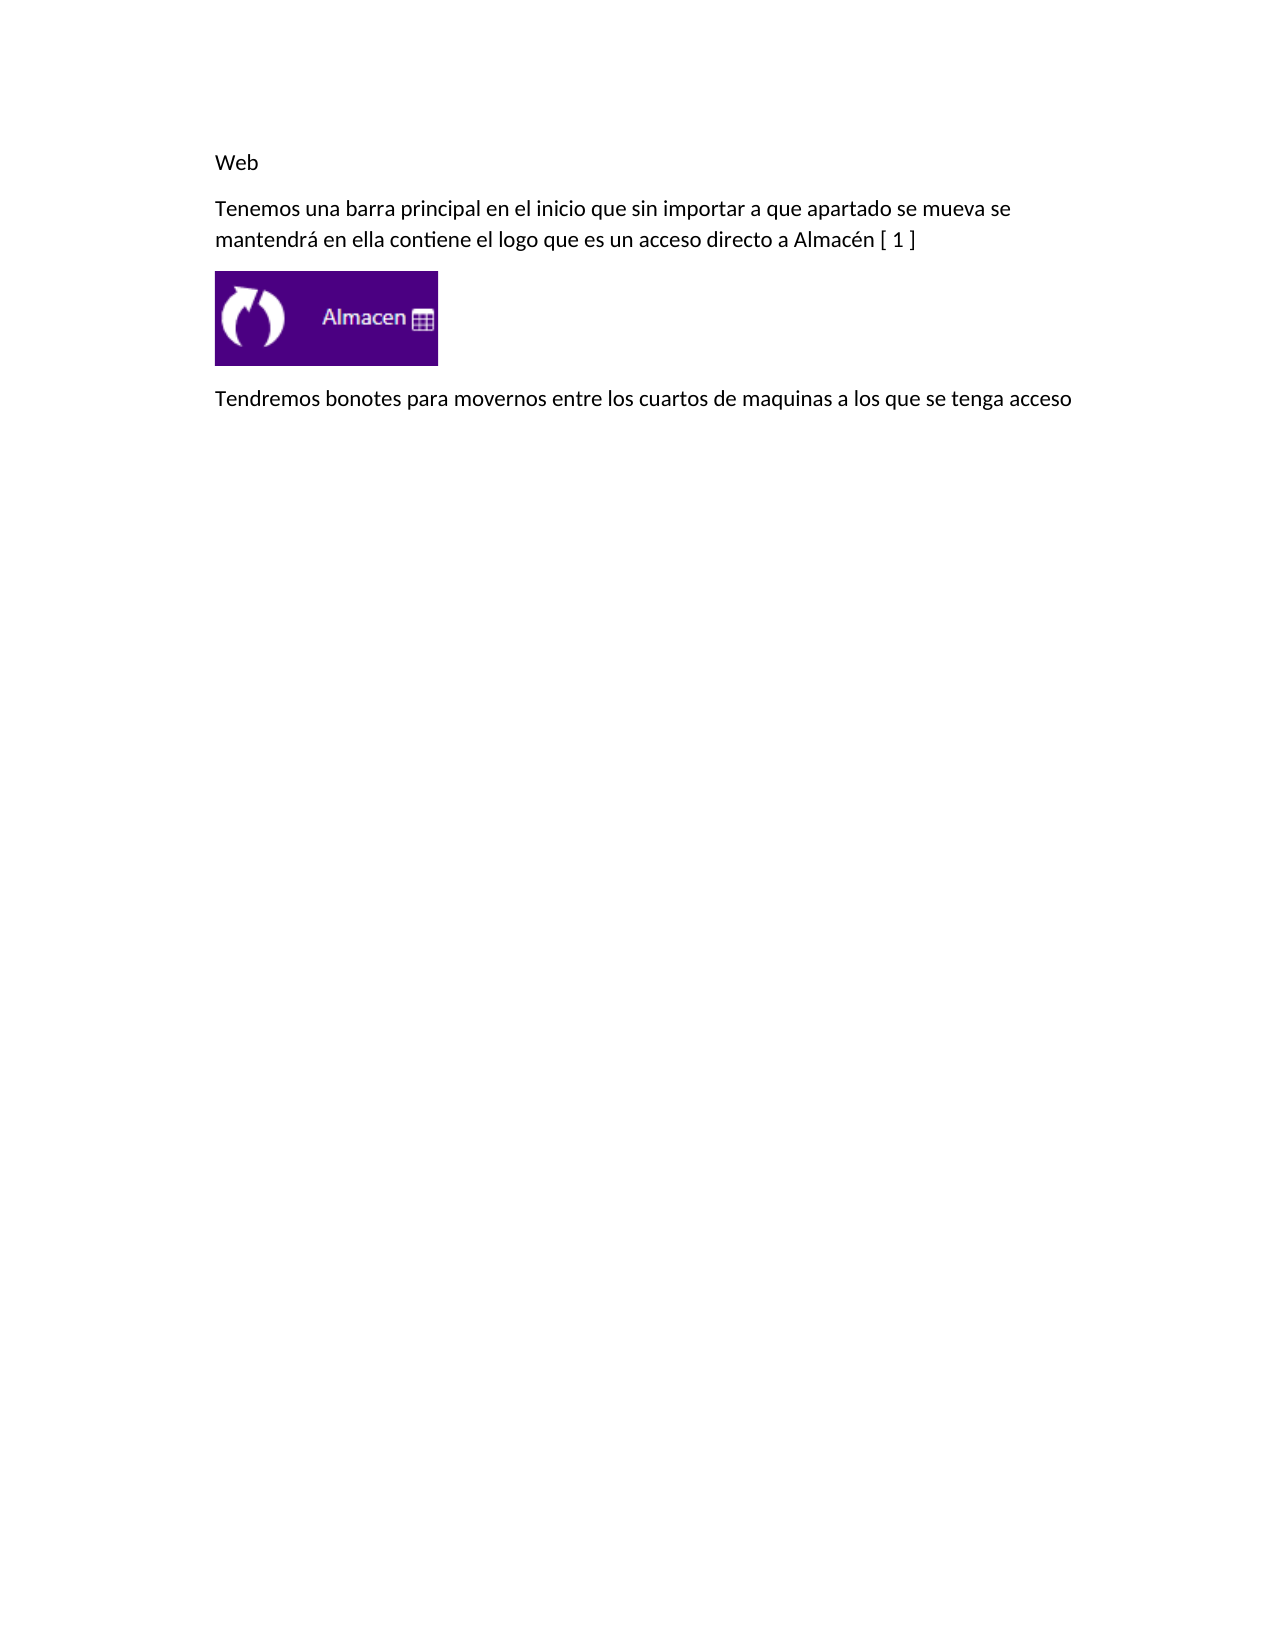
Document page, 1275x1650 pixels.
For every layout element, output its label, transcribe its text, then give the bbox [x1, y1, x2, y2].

picture [214, 271, 439, 366]
text Web [215, 148, 1098, 176]
text Tenemos una barra principal en el inicio que sin importar a que apartado se mueva se mantendrá en ella contiene el logo que es un acceso directo a Almacén [ 1 ] [215, 194, 1098, 253]
text Tendremos bonotes para movernos entre los cuartos de maquinas a los que se tenga acceso [215, 384, 1098, 412]
